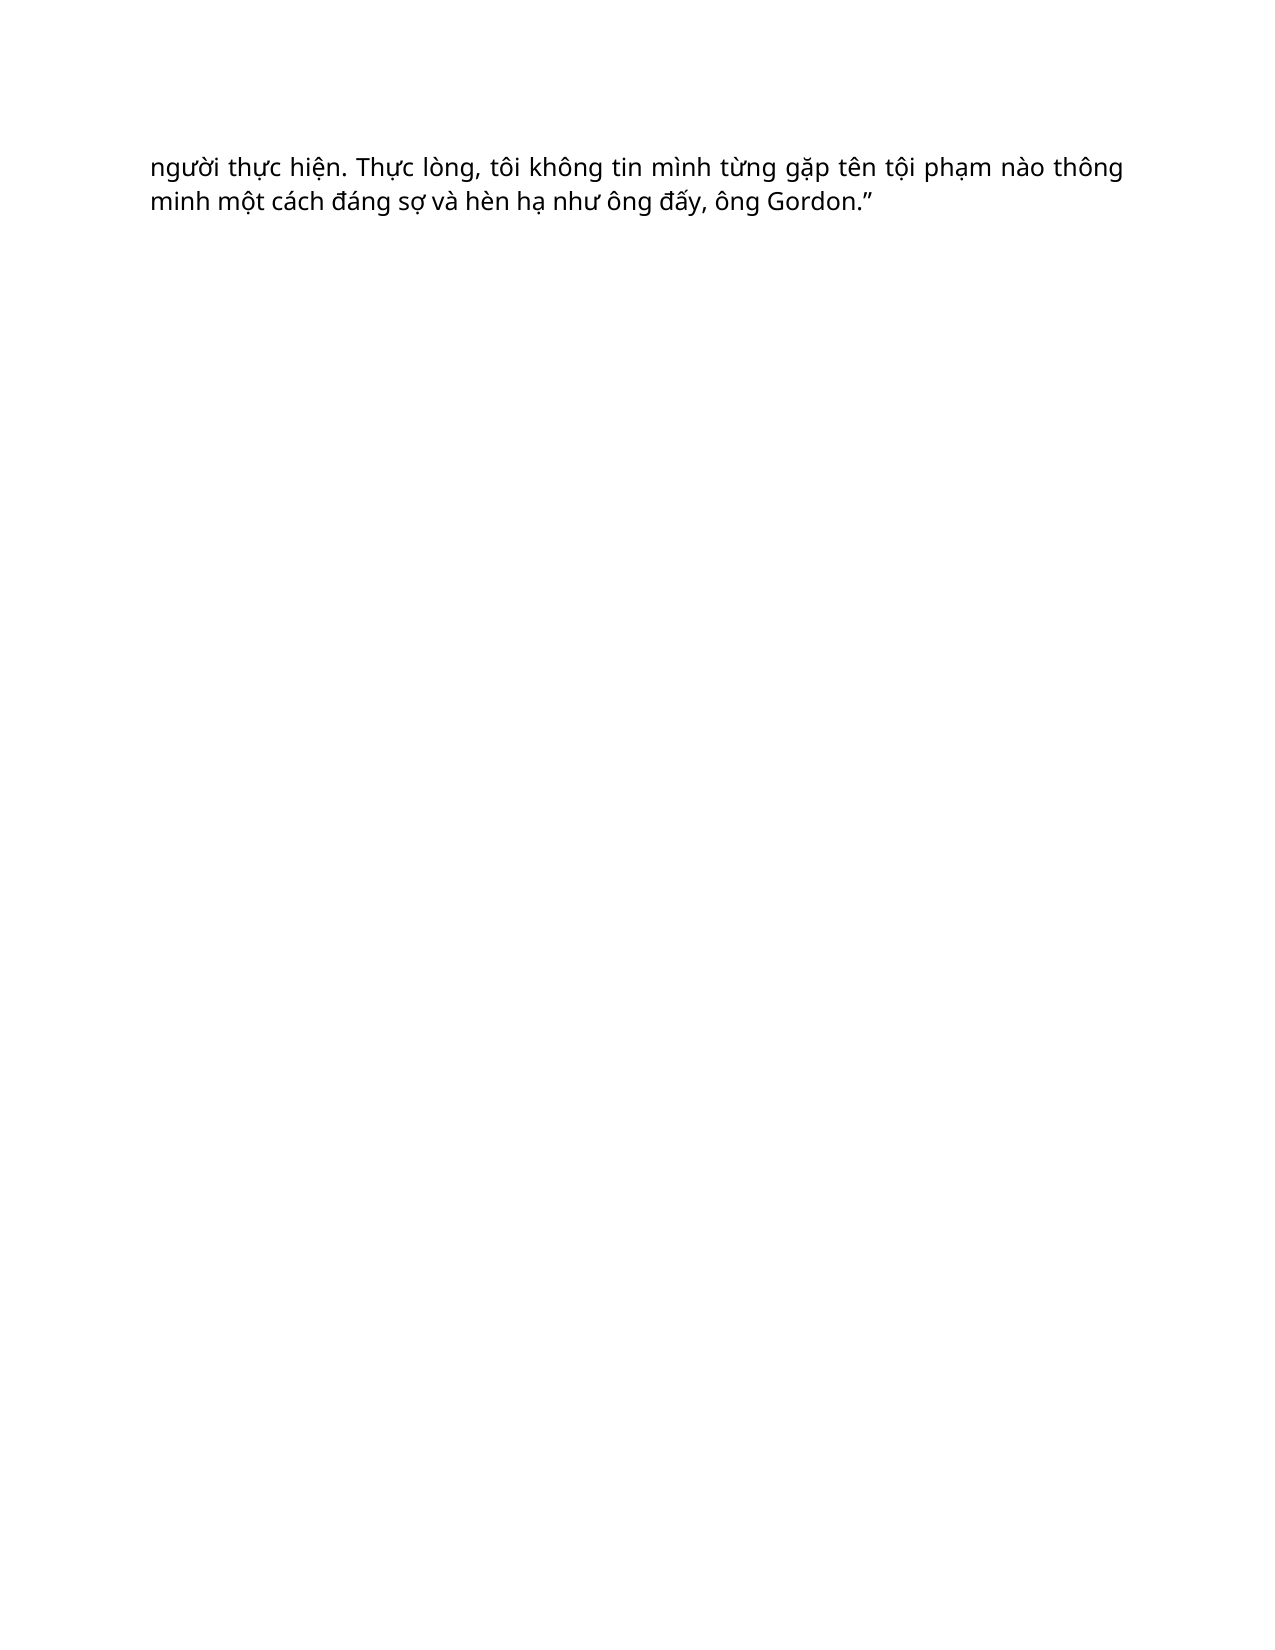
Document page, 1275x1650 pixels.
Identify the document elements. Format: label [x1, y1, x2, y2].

text [150, 150, 1125, 218]
